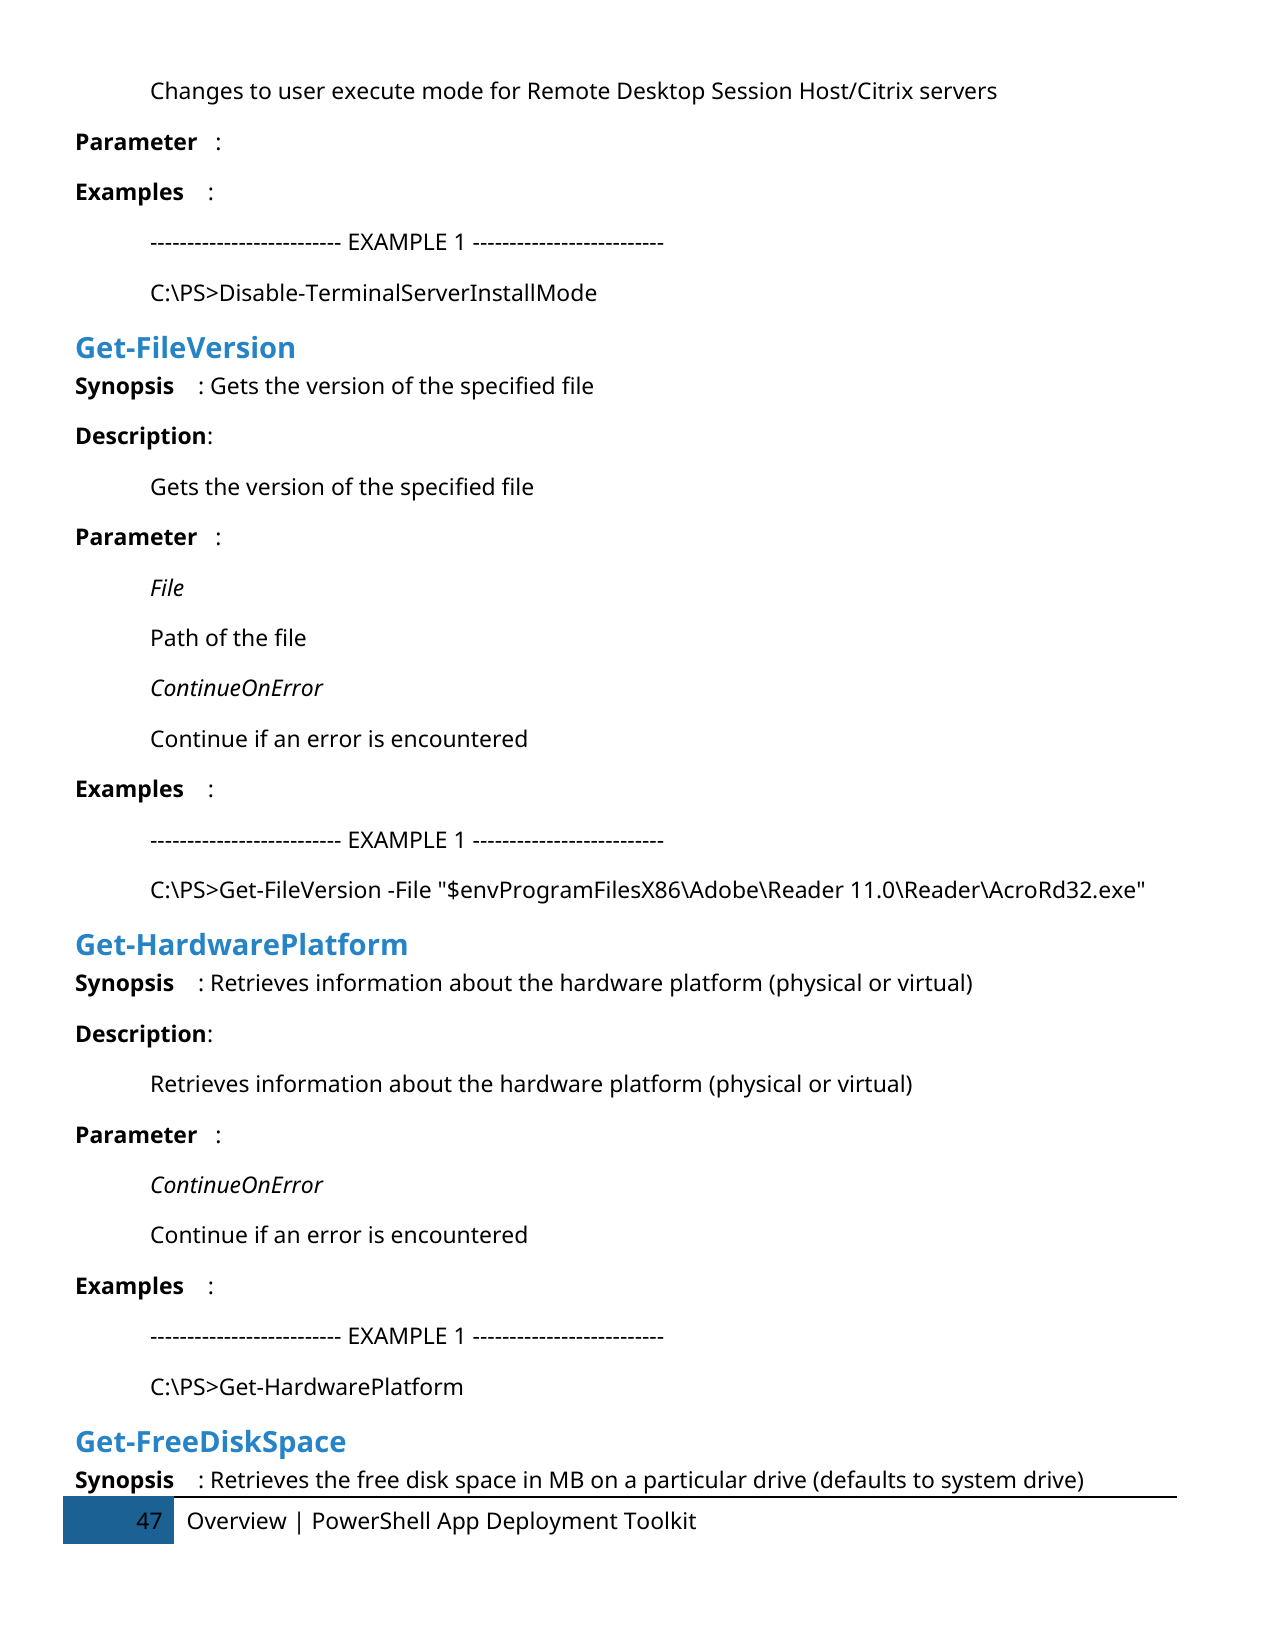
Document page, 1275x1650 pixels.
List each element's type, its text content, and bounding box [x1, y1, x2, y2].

text Path of the file [75, 622, 1200, 653]
text C:\PS>Disable-TerminalServerInstallMode [75, 277, 1200, 308]
text Continue if an error is encountered [75, 723, 1200, 754]
text Synopsis : Retrieves the free disk space in MB on a particular drive (defaults to system drive) [75, 1464, 1200, 1495]
text Gets the version of the specified file [75, 471, 1200, 502]
subtitle Get-FileVersion [75, 327, 1200, 367]
text -------------------------- EXAMPLE 1 -------------------------- [75, 226, 1200, 257]
text Parameter : [75, 1118, 1200, 1150]
text Parameter : [75, 125, 1200, 157]
text Synopsis : Retrieves information about the hardware platform (physical or virtual) [75, 967, 1200, 998]
text Synopsis : Gets the version of the specified file [75, 370, 1200, 401]
text Examples : [75, 1270, 1200, 1301]
text Examples : [75, 176, 1200, 207]
text Description: [75, 420, 1200, 452]
text ContinueOnError [75, 672, 1200, 704]
text Retrieves information about the hardware platform (physical or virtual) [75, 1068, 1200, 1099]
text C:\PS>Get-FileVersion -File "$envProgramFilesX86\Adobe\Reader 11.0\Reader\AcroRd32.exe" [75, 874, 1200, 905]
text ContinueOnError [75, 1169, 1200, 1200]
text Description: [75, 1018, 1200, 1049]
text Parameter : [75, 521, 1200, 552]
text -------------------------- EXAMPLE 1 -------------------------- [75, 1320, 1200, 1351]
text C:\PS>Get-HardwarePlatform [75, 1371, 1200, 1402]
text File [75, 572, 1200, 603]
text -------------------------- EXAMPLE 1 -------------------------- [75, 824, 1200, 855]
subtitle Get-FreeDiskSpace [75, 1421, 1200, 1461]
subtitle Get-HardwarePlatform [75, 924, 1200, 964]
text Examples : [75, 773, 1200, 804]
text Changes to user execute mode for Remote Desktop Session Host/Citrix servers [75, 75, 1200, 106]
text Continue if an error is encountered [75, 1219, 1200, 1251]
